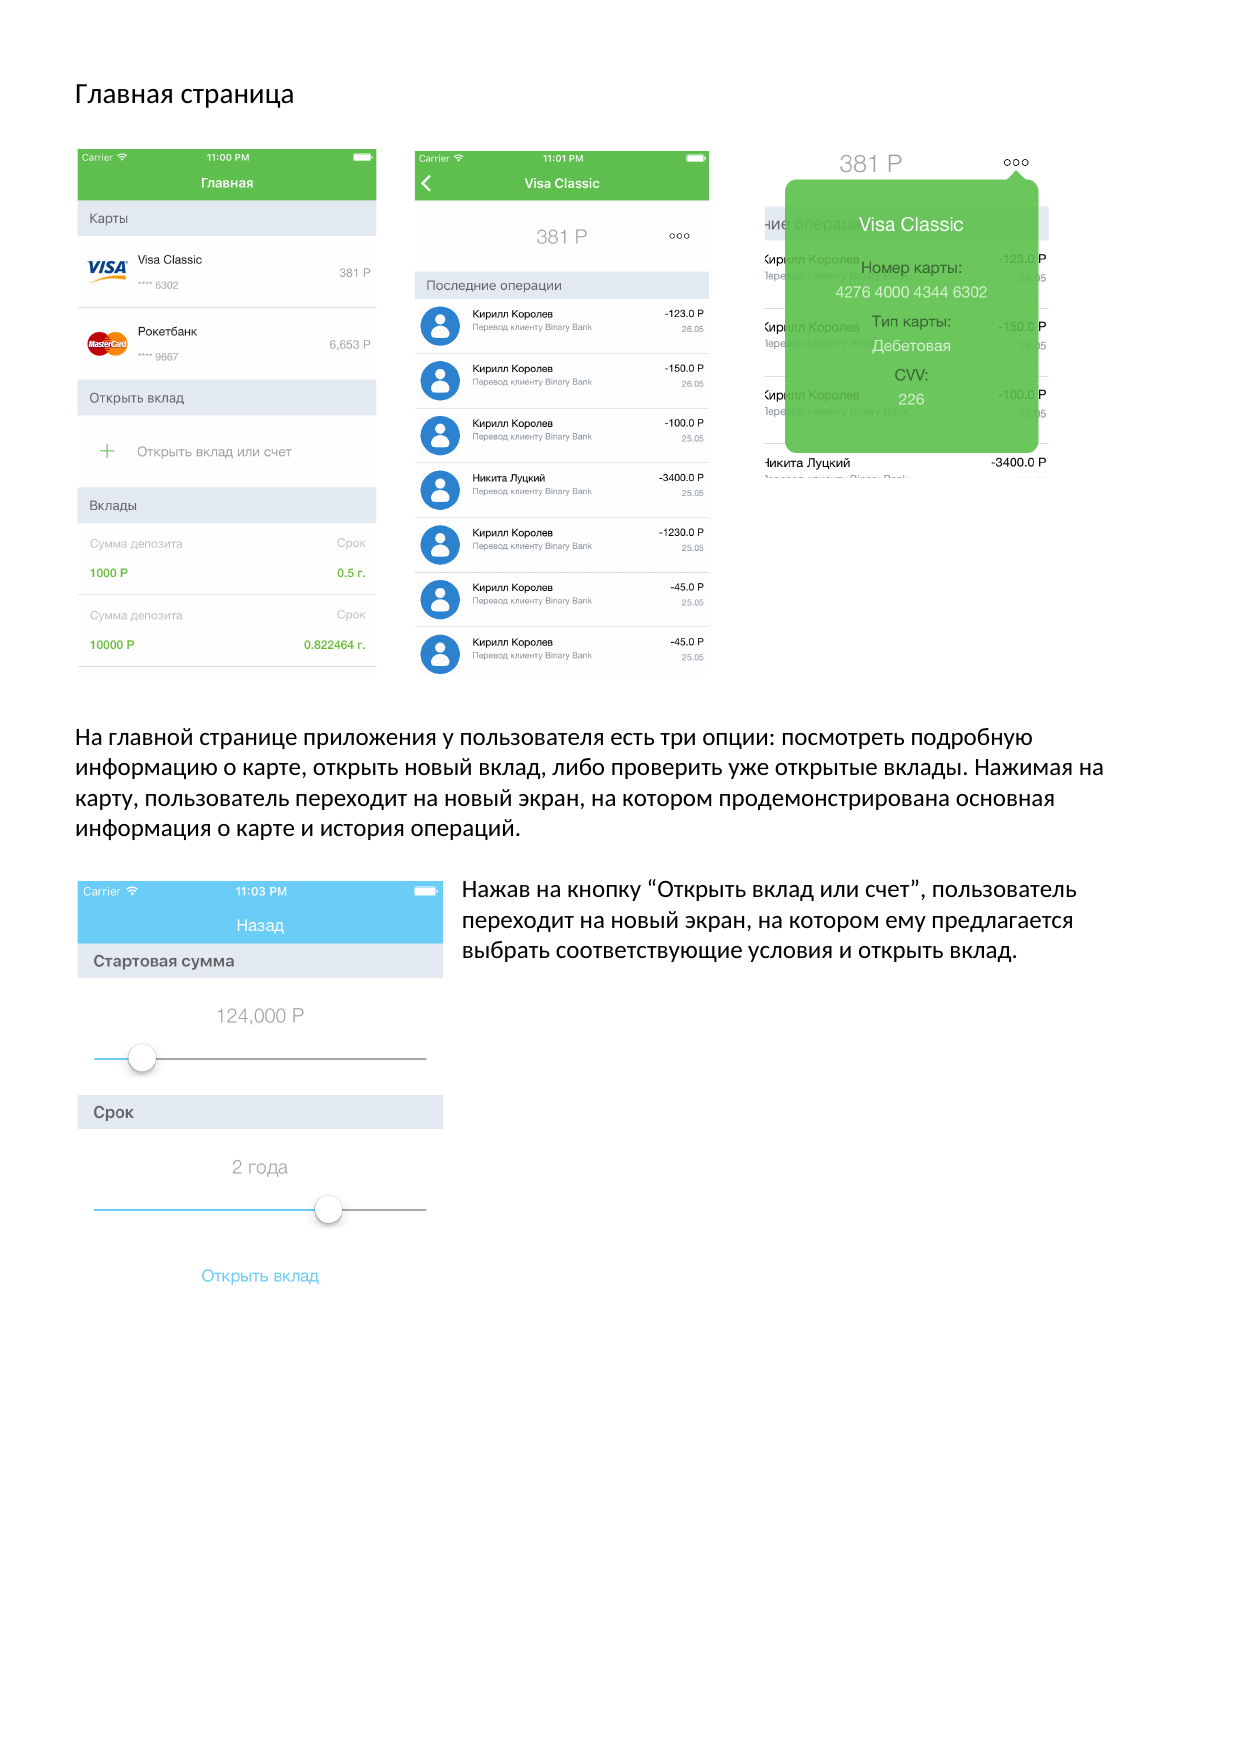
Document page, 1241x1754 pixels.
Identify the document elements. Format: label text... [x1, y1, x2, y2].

text Нажав на кнопку “Открыть вклад или счет”, пользователь переходит на новый экран, на котором ему предлагается выбрать соответствующие условия и открыть вклад. [75, 874, 1165, 965]
text Главная страница [75, 75, 1165, 111]
picture [414, 151, 709, 675]
picture [77, 881, 443, 1532]
picture [77, 149, 377, 681]
picture [765, 150, 1049, 478]
text На главной странице приложения у пользователя есть три опции: посмотреть подробную информацию о карте, открыть новый вклад, либо проверить уже открытые вклады. Нажимая на карту, пользователь переходит на новый экран, на котором продемонстрирована основная информация о карте и история операций. [75, 721, 1165, 843]
